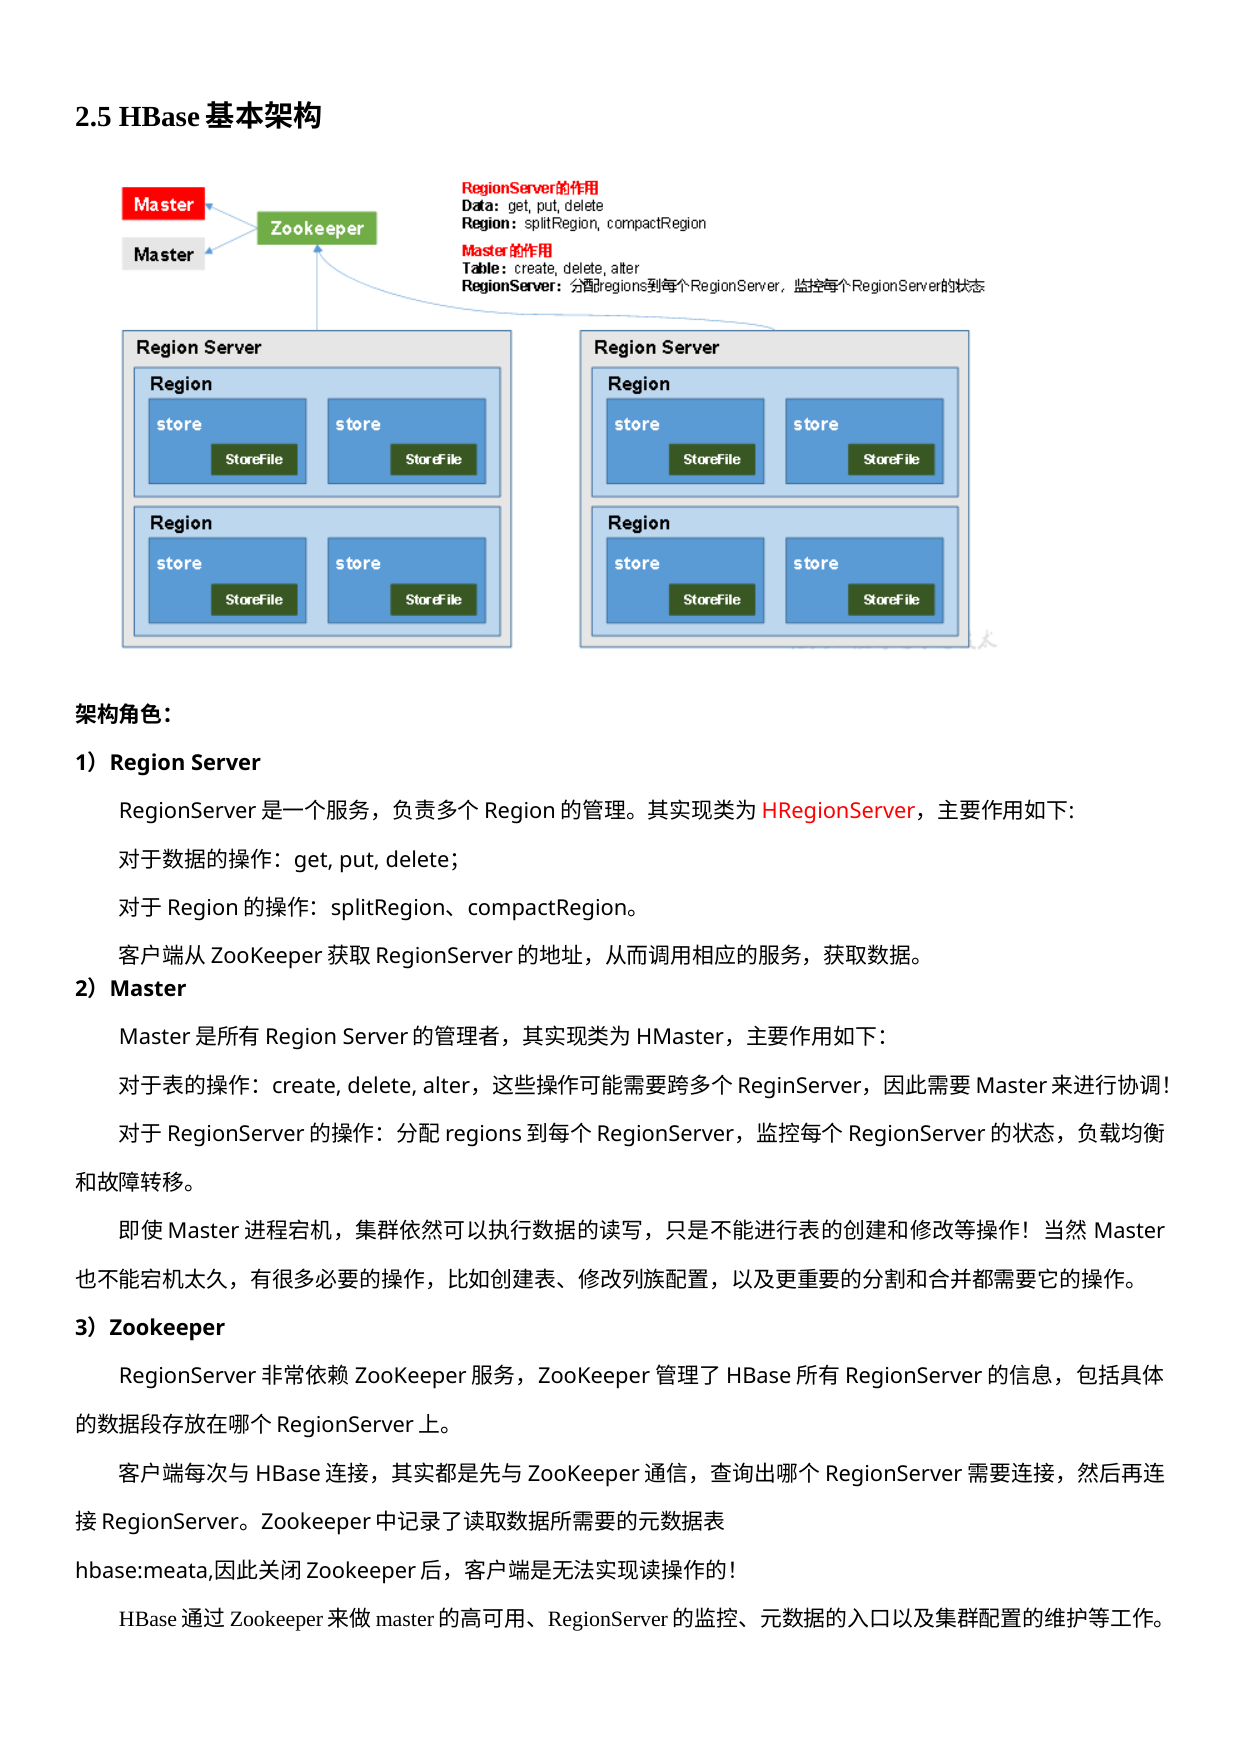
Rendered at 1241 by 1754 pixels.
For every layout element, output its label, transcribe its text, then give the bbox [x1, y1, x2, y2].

text Master是所有Region Server的管理者，其实现类为HMaster，主要作用如下： [75, 1019, 1165, 1052]
text 对于数据的操作：get, put, delete； [119, 842, 1165, 874]
subtitle 2.5 HBase基本架构 [75, 81, 1165, 146]
text 3）Zookeeper [75, 1310, 1165, 1342]
text 对于表的操作：create, delete, alter，这些操作可能需要跨多个ReginServer，因此需要Master来进行协调！ [75, 1067, 1165, 1100]
text RegionServer是一个服务，负责多个Region的管理。其实现类为HRegionServer，主要作用如下: [75, 793, 1165, 826]
text 架构角色： [75, 697, 1165, 729]
text RegionServer非常依赖ZooKeeper服务，ZooKeeper管理了HBase所有RegionServer的信息，包括具体的数据段存放在哪个RegionServer上。 [75, 1358, 1165, 1439]
text HBase通过Zookeeper来做master的高可用、RegionServer的监控、元数据的入口以及集群配置的维护等工作。 [75, 1601, 1165, 1633]
text 2）Master [75, 971, 1165, 1003]
text 客户端从ZooKeeper获取RegionServer的地址，从而调用相应的服务，获取数据。 [75, 938, 1165, 971]
text 1）Region Server [75, 745, 1165, 777]
text 对于RegionServer的操作：分配regions到每个RegionServer，监控每个RegionServer的状态，负载均衡和故障转移。 [75, 1116, 1165, 1197]
picture [75, 176, 1017, 656]
text 客户端每次与HBase连接，其实都是先与ZooKeeper通信，查询出哪个RegionServer需要连接，然后再连接RegionServer。Zookeeper中记录了读取数据所需要的元数据表 [75, 1455, 1165, 1537]
text 即使Master进程宕机，集群依然可以执行数据的读写，只是不能进行表的创建和修改等操作！当然Master也不能宕机太久，有很多必要的操作，比如创建表、修改列族配置，以及更重要的分割和合并都需要它的操作。 [75, 1213, 1165, 1294]
text 对于Region的操作：splitRegion、compactRegion。 [119, 890, 1165, 922]
text hbase:meata,因此关闭Zookeeper后，客户端是无法实现读操作的！ [75, 1552, 1165, 1585]
